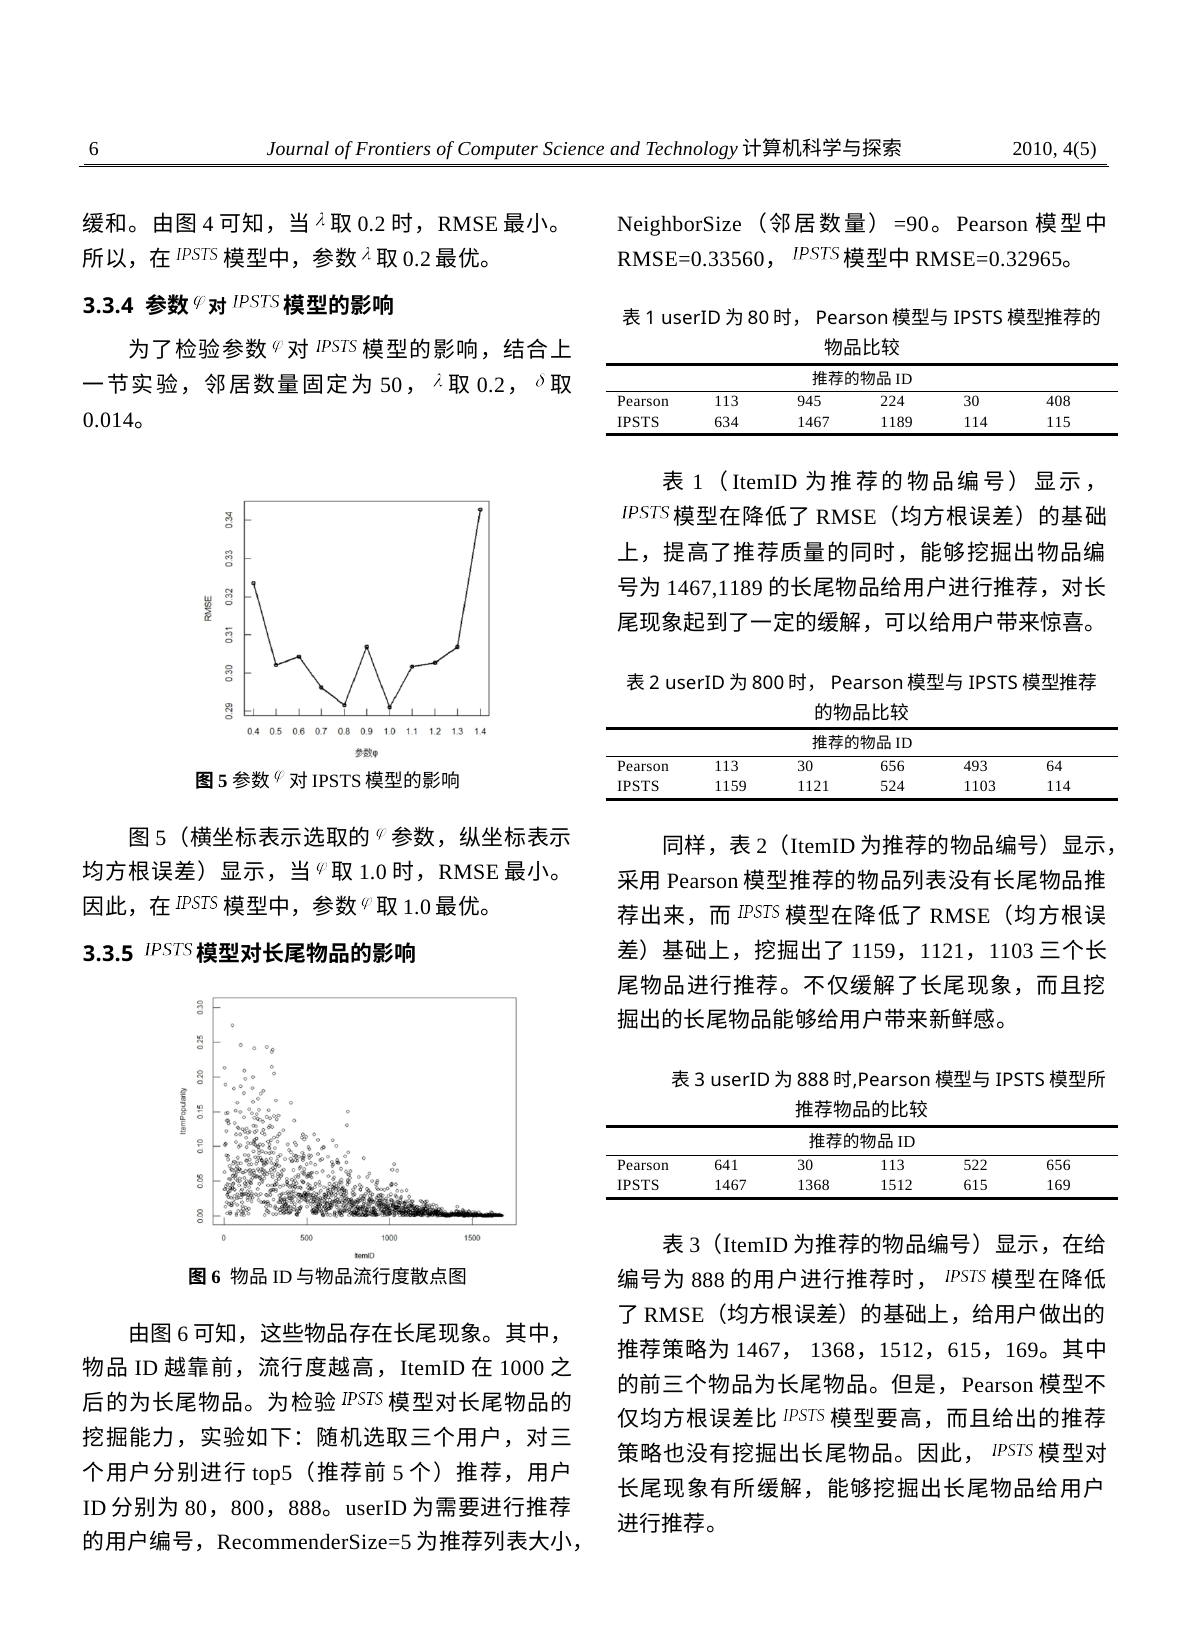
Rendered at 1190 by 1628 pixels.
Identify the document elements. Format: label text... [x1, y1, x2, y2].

table_cell 656 [1035, 1156, 1118, 1176]
table_cell 30 [952, 392, 1035, 413]
text 表3 userID为888时,Pearson模型与IPSTS模型所推荐物品的比较 [617, 1065, 1107, 1122]
table_cell 114 [952, 413, 1035, 433]
picture [180, 980, 529, 1260]
text 图5（横坐标表示选取的参数，纵坐标表示均方根误差）显示，当取1.0时，RMSE最小。因此，在模型中，参数取1.0最优。 [83, 819, 572, 921]
text 为了检验参数对模型的影响，结合上一节实验，邻居数量固定为50，取0.2，取0.014。 [83, 332, 572, 433]
table_cell 615 [952, 1176, 1035, 1197]
table_cell Pearson [606, 1156, 703, 1176]
text 图6 物品ID与物品流行度散点图 [83, 1262, 572, 1289]
subtitle 3.3.5 模型对长尾物品的影响 [83, 936, 502, 968]
text 表1 userID为80时， Pearson模型与IPSTS模型推荐的物品比较 [617, 303, 1107, 360]
table_header 推荐的物品ID [606, 1128, 1118, 1154]
table_cell 1467 [703, 1176, 786, 1197]
text 表2 userID为800时， Pearson模型与IPSTS模型推荐的物品比较 [617, 667, 1107, 724]
table_cell 113 [703, 757, 786, 777]
table_cell 1368 [786, 1176, 869, 1197]
table_cell IPSTS [606, 413, 703, 433]
table_cell 493 [952, 757, 1035, 777]
text 由图6可知，这些物品存在长尾现象。其中，物品ID越靠前，流行度越高，ItemID在1000之后的为长尾物品。为检验模型对长尾物品的挖掘能力，实验如下：随机选取三个用户，对三个用户分别进行top5（推荐前5个）推荐，用户ID分别为80，800，888。userID为需要进行推荐的用户编号，RecommenderSize=5为推荐列表大小，NeighborSize（邻居数量）=90。Pearson模型中RMSE=0.33560，模型中RMSE=0.32965。 [83, 1316, 572, 1556]
table_cell 113 [703, 392, 786, 413]
table_cell 1512 [869, 1176, 952, 1197]
table_cell 524 [869, 777, 952, 798]
text 表1（ItemID为推荐的物品编号）显示，模型在降低了RMSE（均方根误差）的基础上，提高了推荐质量的同时，能够挖掘出物品编号为1467,1189的长尾物品给用户进行推荐，对长尾现象起到了一定的缓解，可以给用户带来惊喜。 [617, 464, 1107, 637]
table_cell 641 [703, 1156, 786, 1176]
table_cell 30 [786, 757, 869, 777]
table_cell 1103 [952, 777, 1035, 798]
table_cell 64 [1035, 757, 1118, 777]
table_header 推荐的物品ID [606, 730, 1118, 756]
table_cell Pearson [606, 757, 703, 777]
table_header 推荐的物品ID [606, 366, 1118, 391]
subtitle 3.3.4 参数对模型的影响 [83, 288, 502, 319]
text 由图6可知，这些物品存在长尾现象。其中，物品ID越靠前，流行度越高，ItemID在1000之后的为长尾物品。为检验模型对长尾物品的挖掘能力，实验如下：随机选取三个用户，对三个用户分别进行top5（推荐前5个）推荐，用户ID分别为80，800，888。userID为需要进行推荐的用户编号，RecommenderSize=5为推荐列表大小，NeighborSize（邻居数量）=90。Pearson模型中RMSE=0.33560，模型中RMSE=0.32965。 [617, 206, 1107, 272]
text 图4（横坐标表示选取的参数，纵坐标表示均方根误差）显示，从0.1开始，随着的增长，RMSE是先减少后增长，然后增长到一定的数值后再下降，之后，随着的增长，RMSE基本上趋于缓和。由图4可知，当取0.2时，RMSE最小。所以，在模型中，参数取0.2最优。 [83, 206, 572, 272]
text 图5 参数对IPSTS模型的影响 [83, 766, 572, 793]
table_cell 1467 [786, 413, 869, 433]
table_cell 1159 [703, 777, 786, 798]
table_cell 169 [1035, 1176, 1118, 1197]
table_cell 634 [703, 413, 786, 433]
table_cell 522 [952, 1156, 1035, 1176]
text 同样，表2（ItemID为推荐的物品编号）显示，采用Pearson模型推荐的物品列表没有长尾物品推荐出来，而模型在降低了RMSE（均方根误差）基础上，挖掘出了1159，1121，1103三个长尾物品进行推荐。不仅缓解了长尾现象，而且挖掘出的长尾物品能够给用户带来新鲜感。 [617, 828, 1107, 1034]
table_cell 115 [1035, 413, 1118, 433]
text 表3（ItemID为推荐的物品编号）显示，在给编号为888的用户进行推荐时，模型在降低了RMSE（均方根误差）的基础上，给用户做出的推荐策略为1467， 1368，1512，615，169。其中的前三个物品为长尾物品。但是，Pearson模型不仅均方根误差比模型要高，而且给出的推荐策略也没有挖掘出长尾物品。因此，模型对长尾现象有所缓解，能够挖掘出长尾物品给用户进行推荐。 [617, 1227, 1107, 1537]
table_cell 408 [1035, 392, 1118, 413]
table_cell 945 [786, 392, 869, 413]
table_cell 224 [869, 392, 952, 413]
picture [202, 491, 506, 764]
table_cell Pearson [606, 392, 703, 413]
table_cell 113 [869, 1156, 952, 1176]
table_cell 114 [1035, 777, 1118, 798]
table_cell 1189 [869, 413, 952, 433]
table_cell IPSTS [606, 1176, 703, 1197]
table_cell IPSTS [606, 777, 703, 798]
table_cell 656 [869, 757, 952, 777]
table_cell 30 [786, 1156, 869, 1176]
table_cell 1121 [786, 777, 869, 798]
